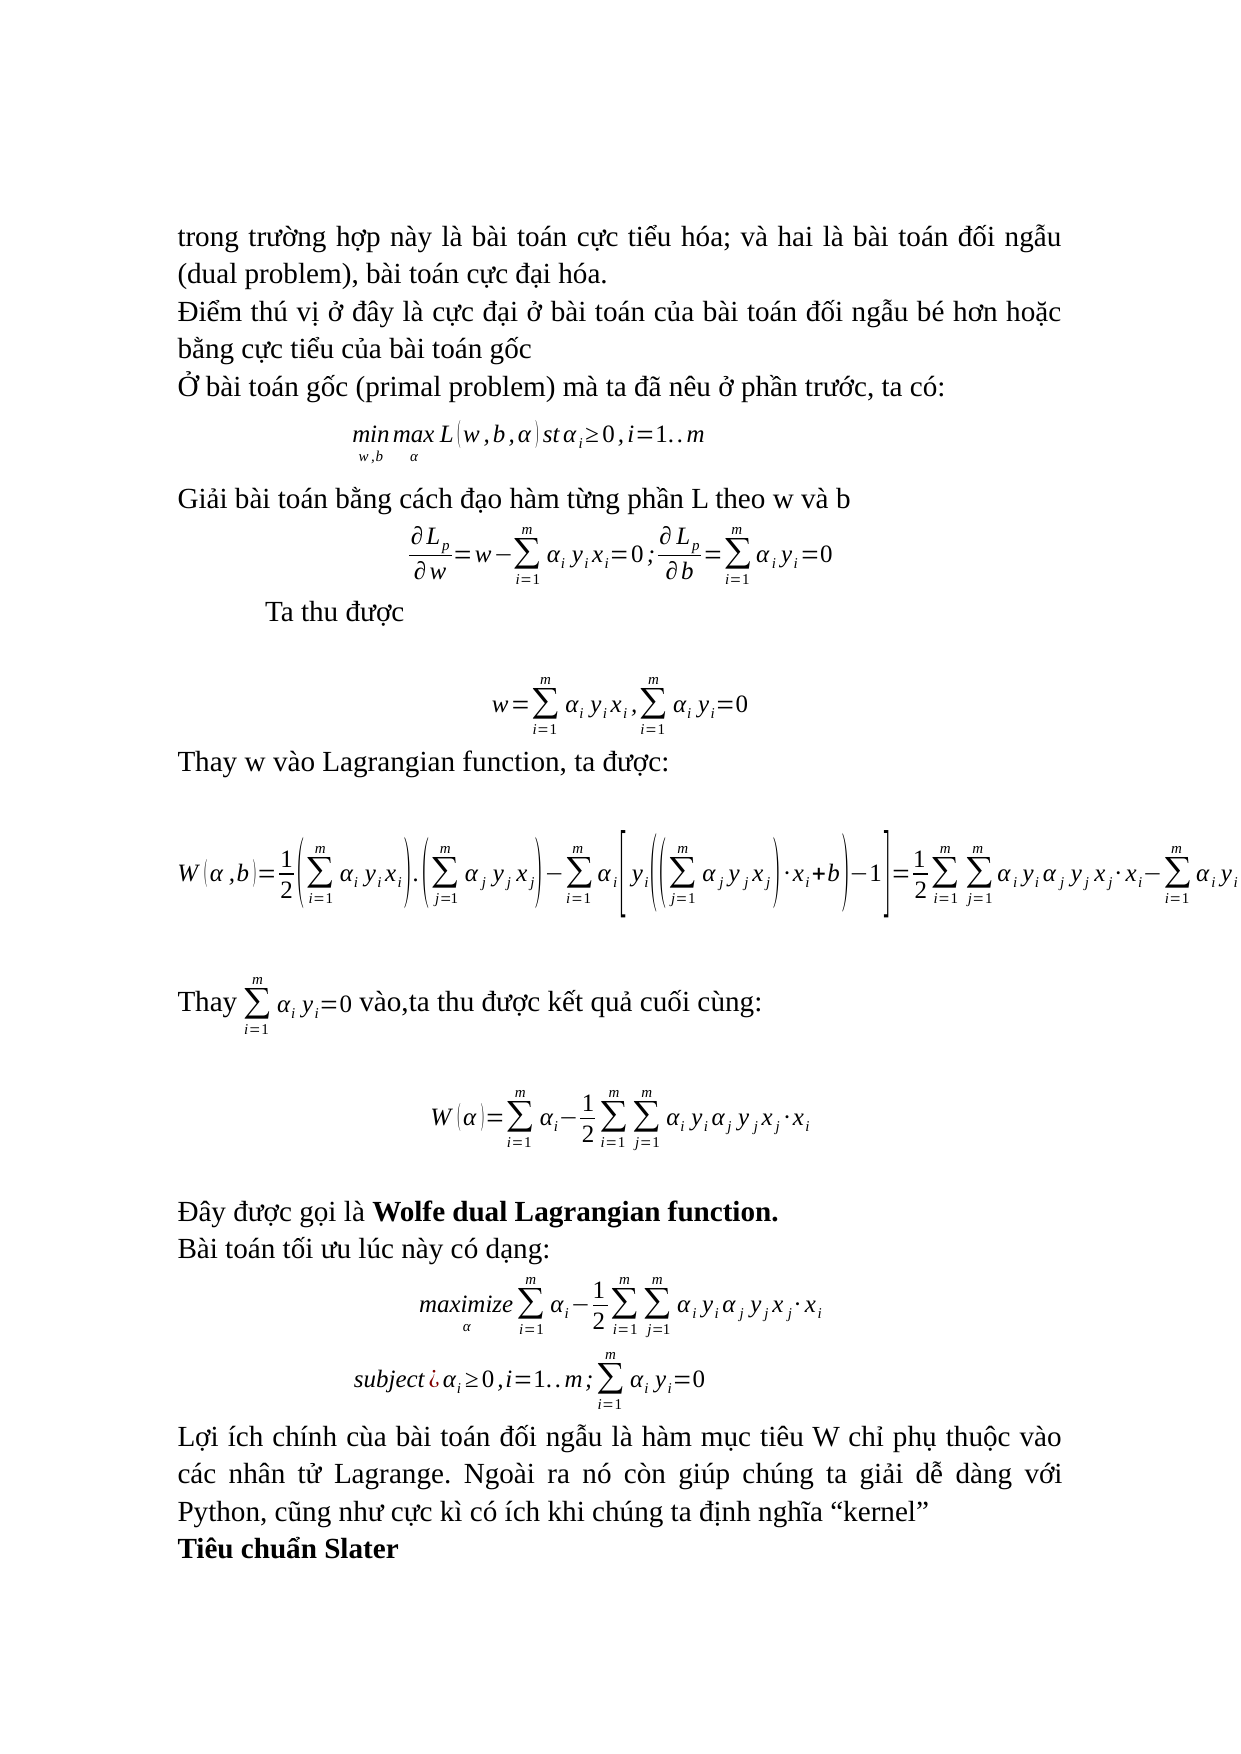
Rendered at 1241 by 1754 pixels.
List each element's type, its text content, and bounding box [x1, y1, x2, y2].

text Tiêu chuẩn Slater [177, 1529, 1063, 1567]
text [177, 217, 1063, 292]
text Ở bài toán gốc (primal problem) mà ta đã nêu ở phần trước, ta có: [177, 367, 1063, 404]
text Ta thu được [177, 592, 1063, 629]
text Bài toán tối ưu lúc này có dạng: [177, 1229, 1063, 1267]
text Thay vào,ta thu được kết quả cuối cùng: [177, 967, 1063, 1042]
text Điểm thú vị ở đây là cực đại ở bài toán của bài toán đối ngẫu bé hơn hoặc bằng cực tiểu của bài toán gốc [177, 292, 1063, 367]
text Thay w vào Lagrangian function, ta được: [177, 742, 1063, 779]
text Giải bài toán bằng cách đạo hàm từng phần L theo w và b [177, 479, 1063, 517]
text Đây được gọi là Wolfe dual Lagrangian function. [177, 1192, 1063, 1229]
text Lợi ích chính cùa bài toán đối ngẫu là hàm mục tiêu W chỉ phụ thuộc vào các nhân tử Lagrange. Ngoài ra nó còn giúp chúng ta giải dễ dàng với Python, cũng như cực kì có ích khi chúng ta định nghĩa “kernel” [177, 1417, 1063, 1529]
